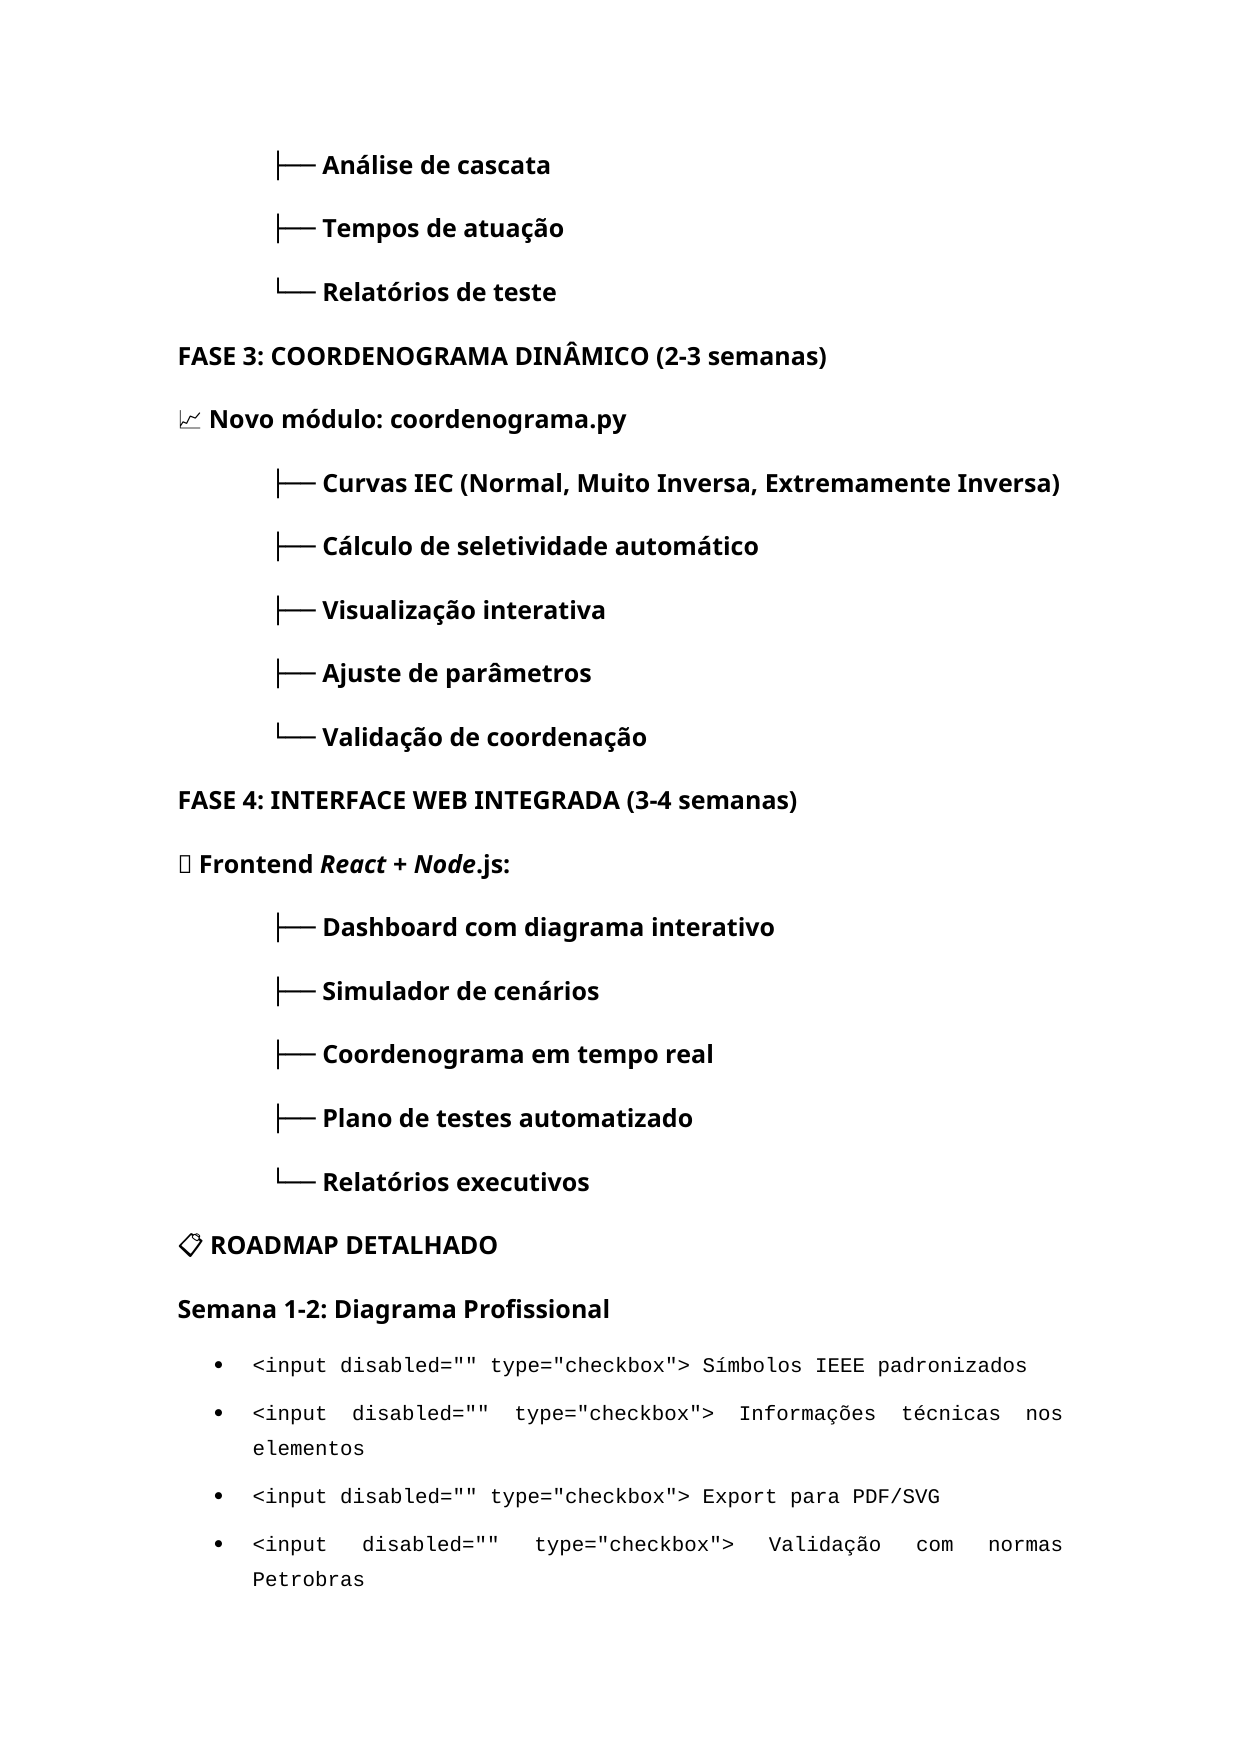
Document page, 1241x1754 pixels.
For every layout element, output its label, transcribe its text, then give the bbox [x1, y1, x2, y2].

text ├── Coordenograma em tempo real [251, 1037, 1063, 1071]
list <input disabled="" type="checkbox"> Informações técnicas nos elementos [215, 1403, 1063, 1462]
list <input disabled="" type="checkbox"> Validação com normas Petrobras [215, 1534, 1063, 1593]
text ├── Ajuste de parâmetros [251, 656, 1063, 690]
text Semana 1-2: Diagrama Profissional [177, 1291, 1063, 1325]
text └── Relatórios de teste [251, 275, 1063, 309]
text └── Relatórios executivos [251, 1164, 1063, 1198]
text 📋 ROADMAP DETALHADO [177, 1228, 1063, 1262]
text FASE 3: COORDENOGRAMA DINÂMICO (2-3 semanas) [177, 338, 1063, 372]
list <input disabled="" type="checkbox"> Export para PDF/SVG [215, 1486, 1063, 1510]
text ├── Dashboard com diagrama interativo [251, 910, 1063, 944]
text ├── Visualização interativa [251, 592, 1063, 626]
text 🌐 Frontend React + Node.js: [177, 847, 1063, 881]
text ├── Simulador de cenários [251, 974, 1063, 1008]
text FASE 4: INTERFACE WEB INTEGRADA (3-4 semanas) [177, 783, 1063, 817]
text ├── Plano de testes automatizado [251, 1101, 1063, 1135]
text ├── Análise de cascata [251, 148, 1063, 182]
text └── Validação de coordenação [251, 719, 1063, 753]
list <input disabled="" type="checkbox"> Símbolos IEEE padronizados [215, 1355, 1063, 1378]
text ├── Cálculo de seletividade automático [251, 529, 1063, 563]
text 📈 Novo módulo: coordenograma.py [177, 402, 1063, 436]
text ├── Tempos de atuação [251, 211, 1063, 245]
text ├── Curvas IEC (Normal, Muito Inversa, Extremamente Inversa) [251, 465, 1063, 499]
